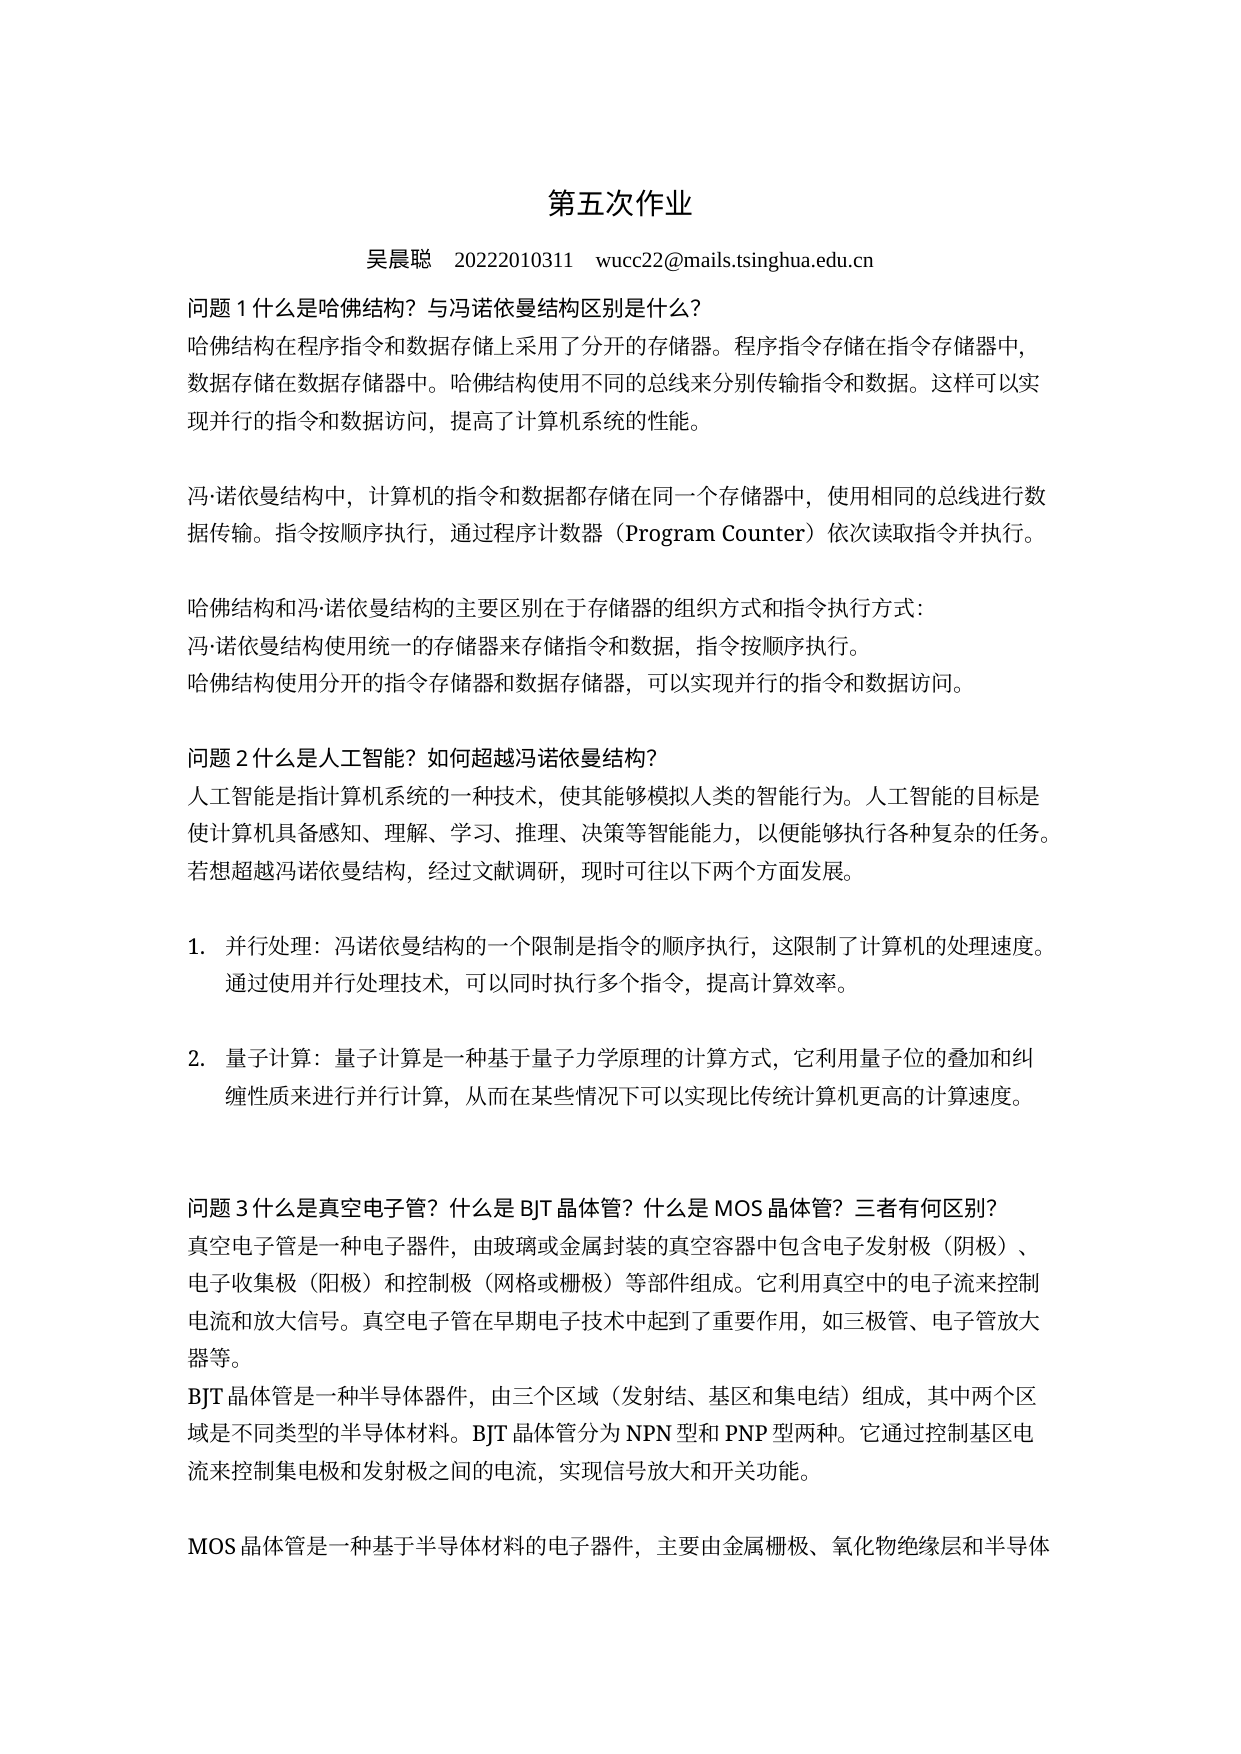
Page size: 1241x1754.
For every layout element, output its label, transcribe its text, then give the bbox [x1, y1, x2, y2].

text 冯·诺依曼结构中，计算机的指令和数据都存储在同一个存储器中，使用相同的总线进行数据传输。指令按顺序执行，通过程序计数器（Program Counter）依次读取指令并执行。 [187, 476, 1053, 551]
text 第五次作业 [187, 164, 1053, 239]
list 量子计算：量子计算是一种基于量子力学原理的计算方式，它利用量子位的叠加和纠缠性质来进行并行计算，从而在某些情况下可以实现比传统计算机更高的计算速度。 [187, 1038, 1053, 1151]
text 问题1什么是哈佛结构？与冯诺依曼结构区别是什么？ [187, 288, 1053, 326]
subtitle 吴晨聪 20222010311 wucc22@mails.tsinghua.edu.cn [187, 239, 1053, 277]
text 哈佛结构在程序指令和数据存储上采用了分开的存储器。程序指令存储在指令存储器中，数据存储在数据存储器中。哈佛结构使用不同的总线来分别传输指令和数据。这样可以实现并行的指令和数据访问，提高了计算机系统的性能。 [187, 326, 1053, 438]
list 并行处理：冯诺依曼结构的一个限制是指令的顺序执行，这限制了计算机的处理速度。通过使用并行处理技术，可以同时执行多个指令，提高计算效率。 [187, 926, 1053, 1001]
text 哈佛结构和冯·诺依曼结构的主要区别在于存储器的组织方式和指令执行方式： 冯·诺依曼结构使用统一的存储器来存储指令和数据，指令按顺序执行。 哈佛结构使用分开的指令存储器和数据存储器，可以实现并行的指令和数据访问。 [187, 588, 1053, 701]
text 真空电子管是一种电子器件，由玻璃或金属封装的真空容器中包含电子发射极（阴极）、电子收集极（阳极）和控制极（网格或栅极）等部件组成。它利用真空中的电子流来控制电流和放大信号。真空电子管在早期电子技术中起到了重要作用，如三极管、电子管放大器等。 BJT晶体管是一种半导体器件，由三个区域（发射结、基区和集电结）组成，其中两个区域是不同类型的半导体材料。BJT晶体管分为NPN型和PNP型两种。它通过控制基区电流来控制集电极和发射极之间的电流，实现信号放大和开关功能。 [187, 1226, 1053, 1488]
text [187, 1488, 1053, 1563]
text 问题2什么是人工智能？如何超越冯诺依曼结构？ 人工智能是指计算机系统的一种技术，使其能够模拟人类的智能行为。人工智能的目标是使计算机具备感知、理解、学习、推理、决策等智能能力，以便能够执行各种复杂的任务。若想超越冯诺依曼结构，经过文献调研，现时可往以下两个方面发展。 [187, 738, 1053, 888]
text 问题3什么是真空电子管？什么是BJT晶体管？什么是MOS晶体管？三者有何区别？ [187, 1188, 1053, 1226]
